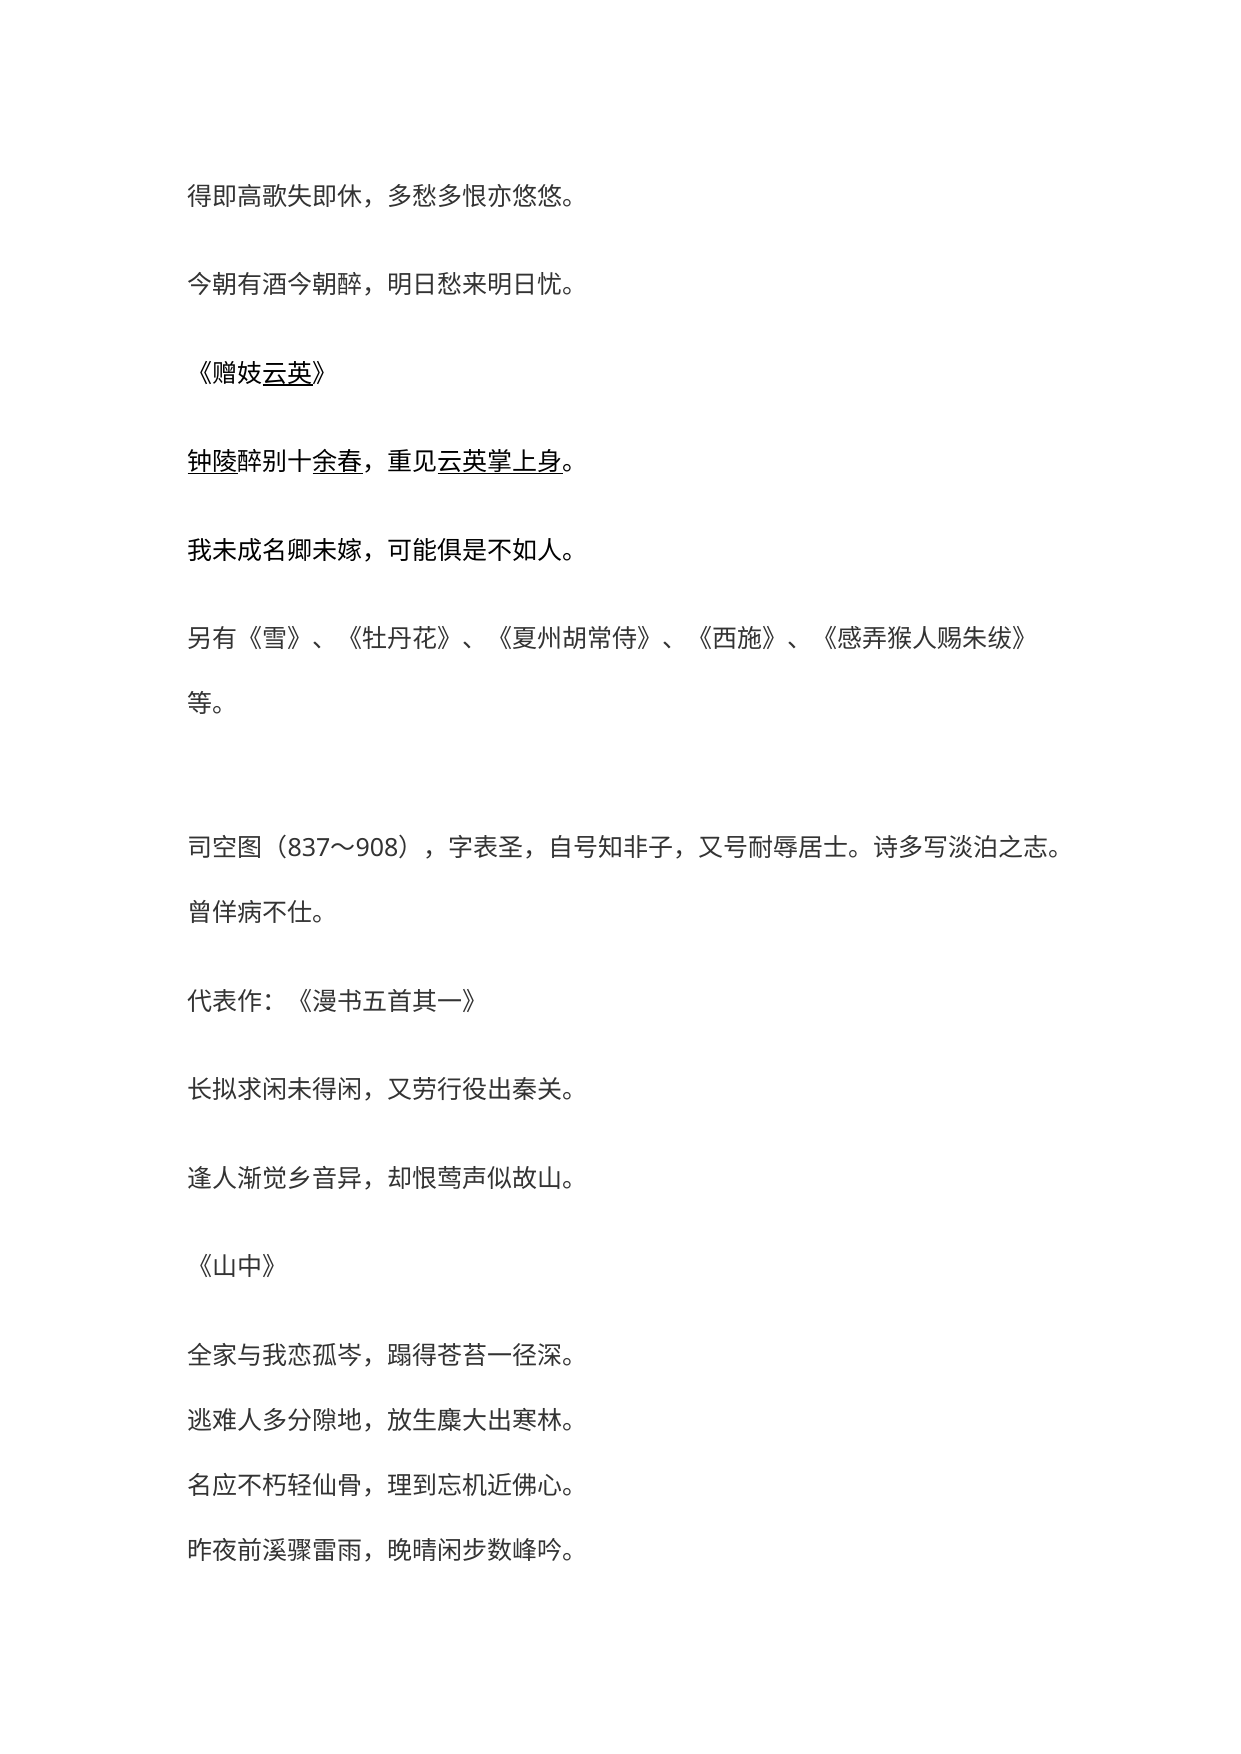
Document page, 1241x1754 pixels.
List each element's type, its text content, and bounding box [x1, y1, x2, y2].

text 逢人渐觉乡音异，却恨莺声似故山。 [187, 1144, 1053, 1209]
text 代表作：《漫书五首其一》 [187, 967, 1053, 1032]
text 全家与我恋孤岑，蹋得苍苔一径深。 [187, 1321, 1053, 1386]
text 名应不朽轻仙骨，理到忘机近佛心。 [187, 1451, 1053, 1516]
text 得即高歌失即休，多愁多恨亦悠悠。 [187, 162, 1053, 227]
text 另有《雪》、《牡丹花》、《夏州胡常侍》、《西施》、《感弄猴人赐朱绂》等。 [187, 604, 1053, 734]
text 《山中》 [187, 1232, 1053, 1297]
text 《赠妓云英》 [187, 339, 1053, 404]
text 钟陵醉别十余春，重见云英掌上身。 [187, 427, 1053, 492]
text 逃难人多分隙地，放生麋大出寒林。 [187, 1386, 1053, 1451]
text 长拟求闲未得闲，又劳行役出秦关。 [187, 1055, 1053, 1120]
text 我未成名卿未嫁，可能俱是不如人。 [187, 516, 1053, 581]
text 司空图（837～908），字表圣，自号知非子，又号耐辱居士。诗多写淡泊之志。曾佯病不仕。 [187, 813, 1053, 943]
text 昨夜前溪骤雷雨，晚晴闲步数峰吟。 [187, 1516, 1053, 1581]
text 今朝有酒今朝醉，明日愁来明日忧。 [187, 250, 1053, 315]
